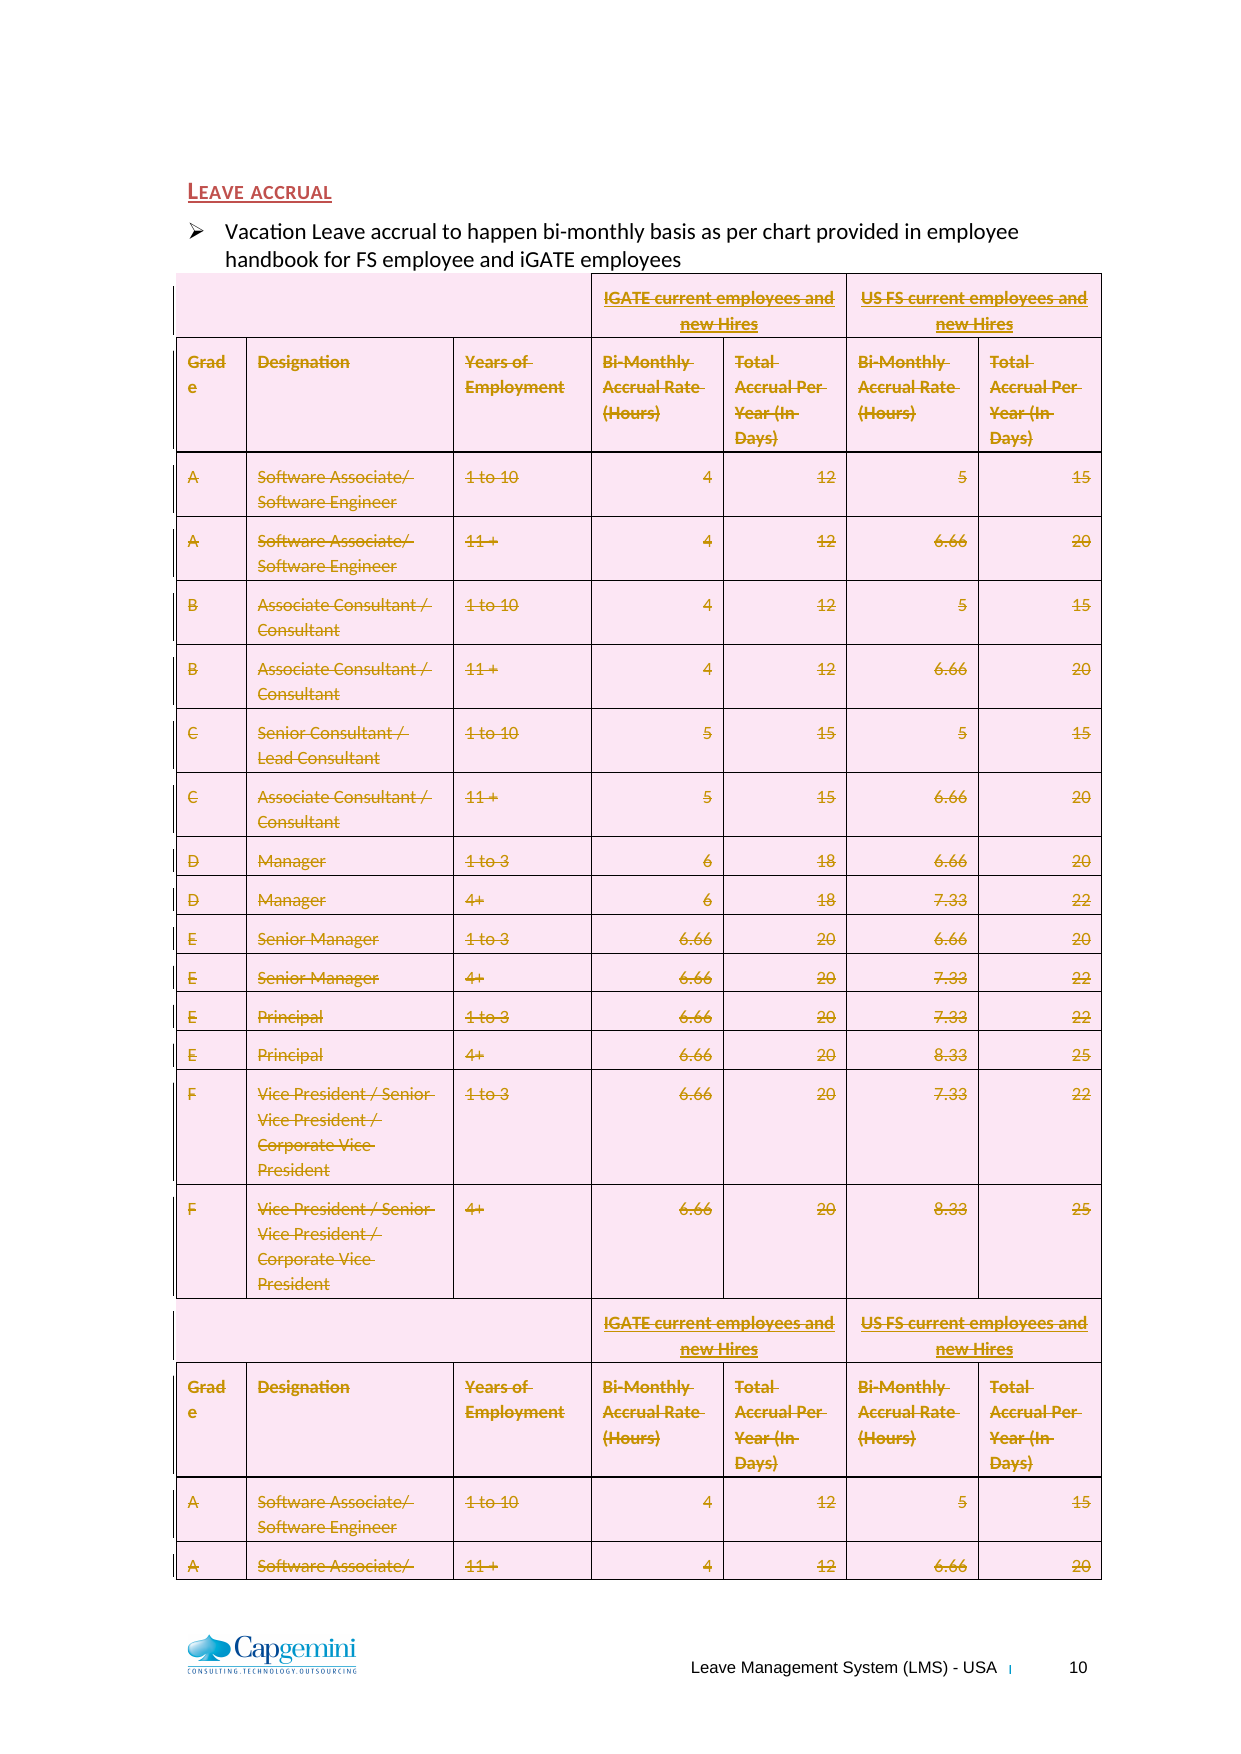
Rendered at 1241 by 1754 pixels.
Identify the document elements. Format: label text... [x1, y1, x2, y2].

picture [187, 1634, 357, 1674]
list Vacation Leave accrual to happen bi-monthly basis as per chart provided in employee handbook for FS employee and iGATE employees [187, 217, 1090, 273]
subtitle Leave accrual [187, 175, 1090, 206]
